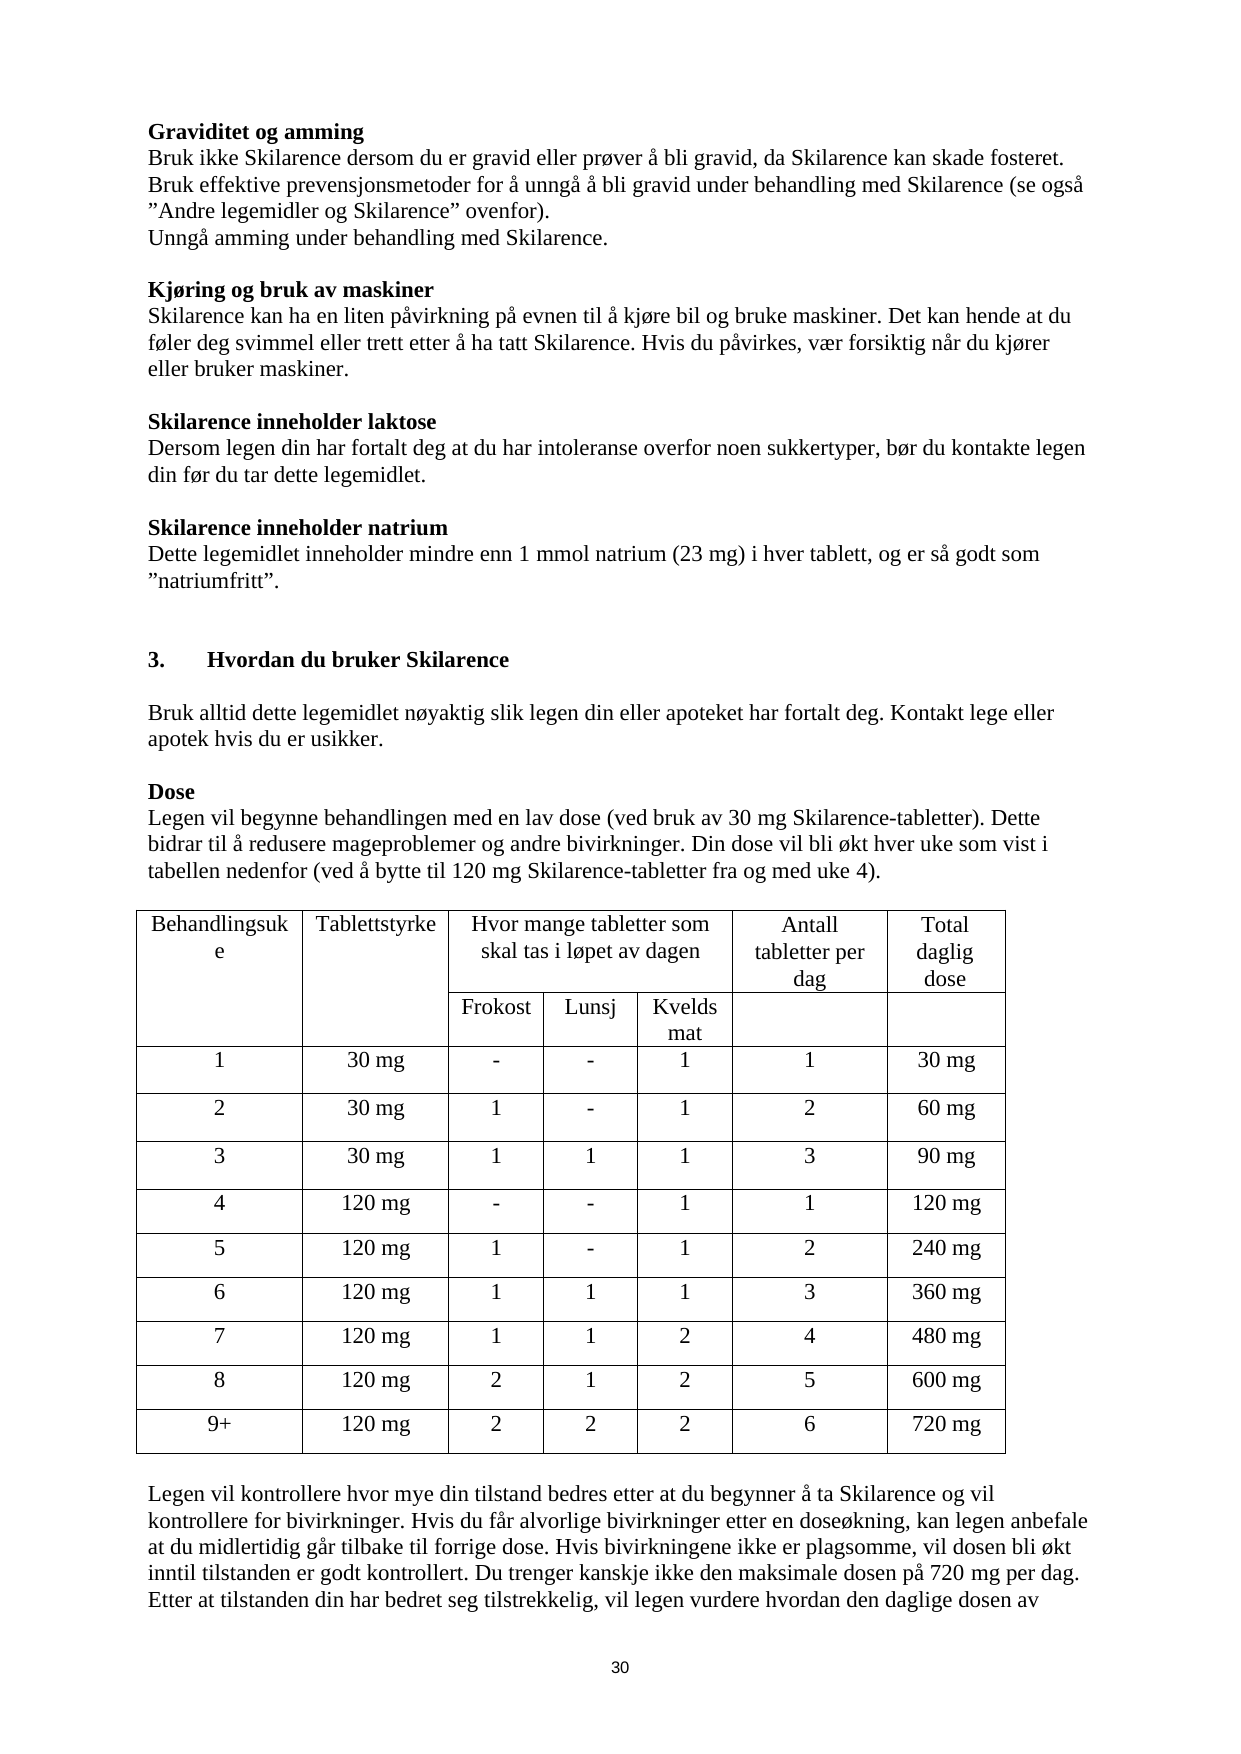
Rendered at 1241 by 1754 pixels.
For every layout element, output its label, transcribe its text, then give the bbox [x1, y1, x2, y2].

table_cell - [544, 1047, 637, 1093]
text Bruk ikke Skilarence dersom du er gravid eller prøver å bli gravid, da Skilarence kan skade fosteret. Bruk effektive prevensjonsmetoder for å unngå å bli gravid under behandling med Skilarence (se også ”Andre legemidler og Skilarence” ovenfor). [148, 144, 1092, 223]
table_cell 30 mg [303, 1047, 448, 1093]
table_header Total daglig dose [888, 911, 1005, 992]
table_cell 30 mg [303, 1094, 448, 1141]
table_cell 3 [733, 1278, 887, 1321]
text Legen vil begynne behandlingen med en lav dose (ved bruk av 30 mg Skilarence-tabletter). Dette bidrar til å redusere mageproblemer og andre bivirkninger. Din dose vil bli økt hver uke som vist i tabellen nedenfor (ved å bytte til 120 mg Skilarence-tabletter fra og med uke 4). [148, 804, 1093, 883]
table_cell 9+ [137, 1410, 302, 1453]
table_cell 1 [733, 1190, 887, 1233]
table_cell [733, 993, 887, 1046]
table_cell 60 mg [888, 1094, 1005, 1141]
text 3. Hvordan du bruker Skilarence [148, 646, 1092, 672]
table_cell 1 [638, 1047, 732, 1093]
table_cell Frokost [449, 993, 543, 1046]
table_cell 8 [137, 1366, 302, 1409]
table_cell 360 mg [888, 1278, 1005, 1321]
table_cell 1 [449, 1322, 543, 1365]
text Dose [148, 778, 1093, 804]
table_cell 1 [733, 1047, 887, 1093]
table_cell 120 mg [888, 1190, 1005, 1233]
table_cell 2 [449, 1366, 543, 1409]
table_cell 3 [733, 1142, 887, 1188]
table_cell 5 [733, 1366, 887, 1409]
table_cell 90 mg [888, 1142, 1005, 1188]
table_cell - [544, 1094, 637, 1141]
table_cell - [544, 1190, 637, 1233]
table_cell Kveldsmat [638, 993, 732, 1046]
table_cell 2 [638, 1366, 732, 1409]
text Graviditet og amming [148, 118, 1093, 144]
table_cell 120 mg [303, 1234, 448, 1277]
text Bruk alltid dette legemidlet nøyaktig slik legen din eller apoteket har fortalt deg. Kontakt lege eller apotek hvis du er usikker. [148, 699, 1092, 751]
text Unngå amming under behandling med Skilarence. [148, 223, 1092, 250]
table_cell 30 mg [303, 1142, 448, 1188]
table_cell 6 [137, 1278, 302, 1321]
table_cell 600 mg [888, 1366, 1005, 1409]
table_cell 1 [449, 1094, 543, 1141]
table_cell 120 mg [303, 1322, 448, 1365]
table_cell [888, 993, 1005, 1046]
table_cell 1 [638, 1094, 732, 1141]
table_cell 120 mg [303, 1410, 448, 1453]
table_cell 1 [544, 1142, 637, 1188]
table_cell 240 mg [888, 1234, 1005, 1277]
table_cell 480 mg [888, 1322, 1005, 1365]
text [148, 1480, 1092, 1612]
table_cell 1 [544, 1322, 637, 1365]
table_cell 1 [449, 1278, 543, 1321]
table_header Hvor mange tabletter som skal tas i løpet av dagen [449, 911, 732, 992]
table_cell 1 [544, 1278, 637, 1321]
table_cell 120 mg [303, 1278, 448, 1321]
text Dersom legen din har fortalt deg at du har intoleranse overfor noen sukkertyper, bør du kontakte legen din før du tar dette legemidlet. [148, 434, 1092, 487]
table_cell 1 [544, 1366, 637, 1409]
table_cell 120 mg [303, 1190, 448, 1233]
table_cell 2 [449, 1410, 543, 1453]
table_cell 2 [638, 1322, 732, 1365]
table_cell 1 [449, 1234, 543, 1277]
table_header Tablettstyrke [303, 911, 448, 1046]
text Kjøring og bruk av maskiner [148, 276, 1092, 303]
table_cell 2 [733, 1094, 887, 1141]
table_cell - [449, 1190, 543, 1233]
table_cell Lunsj [544, 993, 637, 1046]
text Skilarence kan ha en liten påvirkning på evnen til å kjøre bil og bruke maskiner. Det kan hende at du føler deg svimmel eller trett etter å ha tatt Skilarence. Hvis du påvirkes, vær forsiktig når du kjører eller bruker maskiner. [148, 303, 1092, 382]
table_cell - [449, 1047, 543, 1093]
table_cell 2 [137, 1094, 302, 1141]
table_cell 4 [733, 1322, 887, 1365]
table_cell 2 [638, 1410, 732, 1453]
text Skilarence inneholder natrium [148, 513, 1092, 541]
table_cell 5 [137, 1234, 302, 1277]
table_header Antall tabletter per dag [733, 911, 887, 992]
table_cell 1 [638, 1142, 732, 1188]
table_cell 120 mg [303, 1366, 448, 1409]
table_header Behandlingsuke [137, 911, 302, 1046]
text Skilarence inneholder laktose [148, 408, 1093, 434]
table_cell 30 mg [888, 1047, 1005, 1093]
table_cell 1 [137, 1047, 302, 1093]
text Dette legemidlet inneholder mindre enn 1 mmol natrium (23 mg) i hver tablett, og er så godt som ”natriumfritt”. [148, 541, 1092, 593]
table_cell 1 [449, 1142, 543, 1188]
table_cell 1 [638, 1278, 732, 1321]
table_cell 2 [733, 1234, 887, 1277]
table_cell 6 [733, 1410, 887, 1453]
table_cell 3 [137, 1142, 302, 1188]
table_cell 1 [638, 1190, 732, 1233]
table_cell 1 [638, 1234, 732, 1277]
table_cell 7 [137, 1322, 302, 1365]
table_cell 720 mg [888, 1410, 1005, 1453]
table_cell 2 [544, 1410, 637, 1453]
table_cell 4 [137, 1190, 302, 1233]
table_cell - [544, 1234, 637, 1277]
